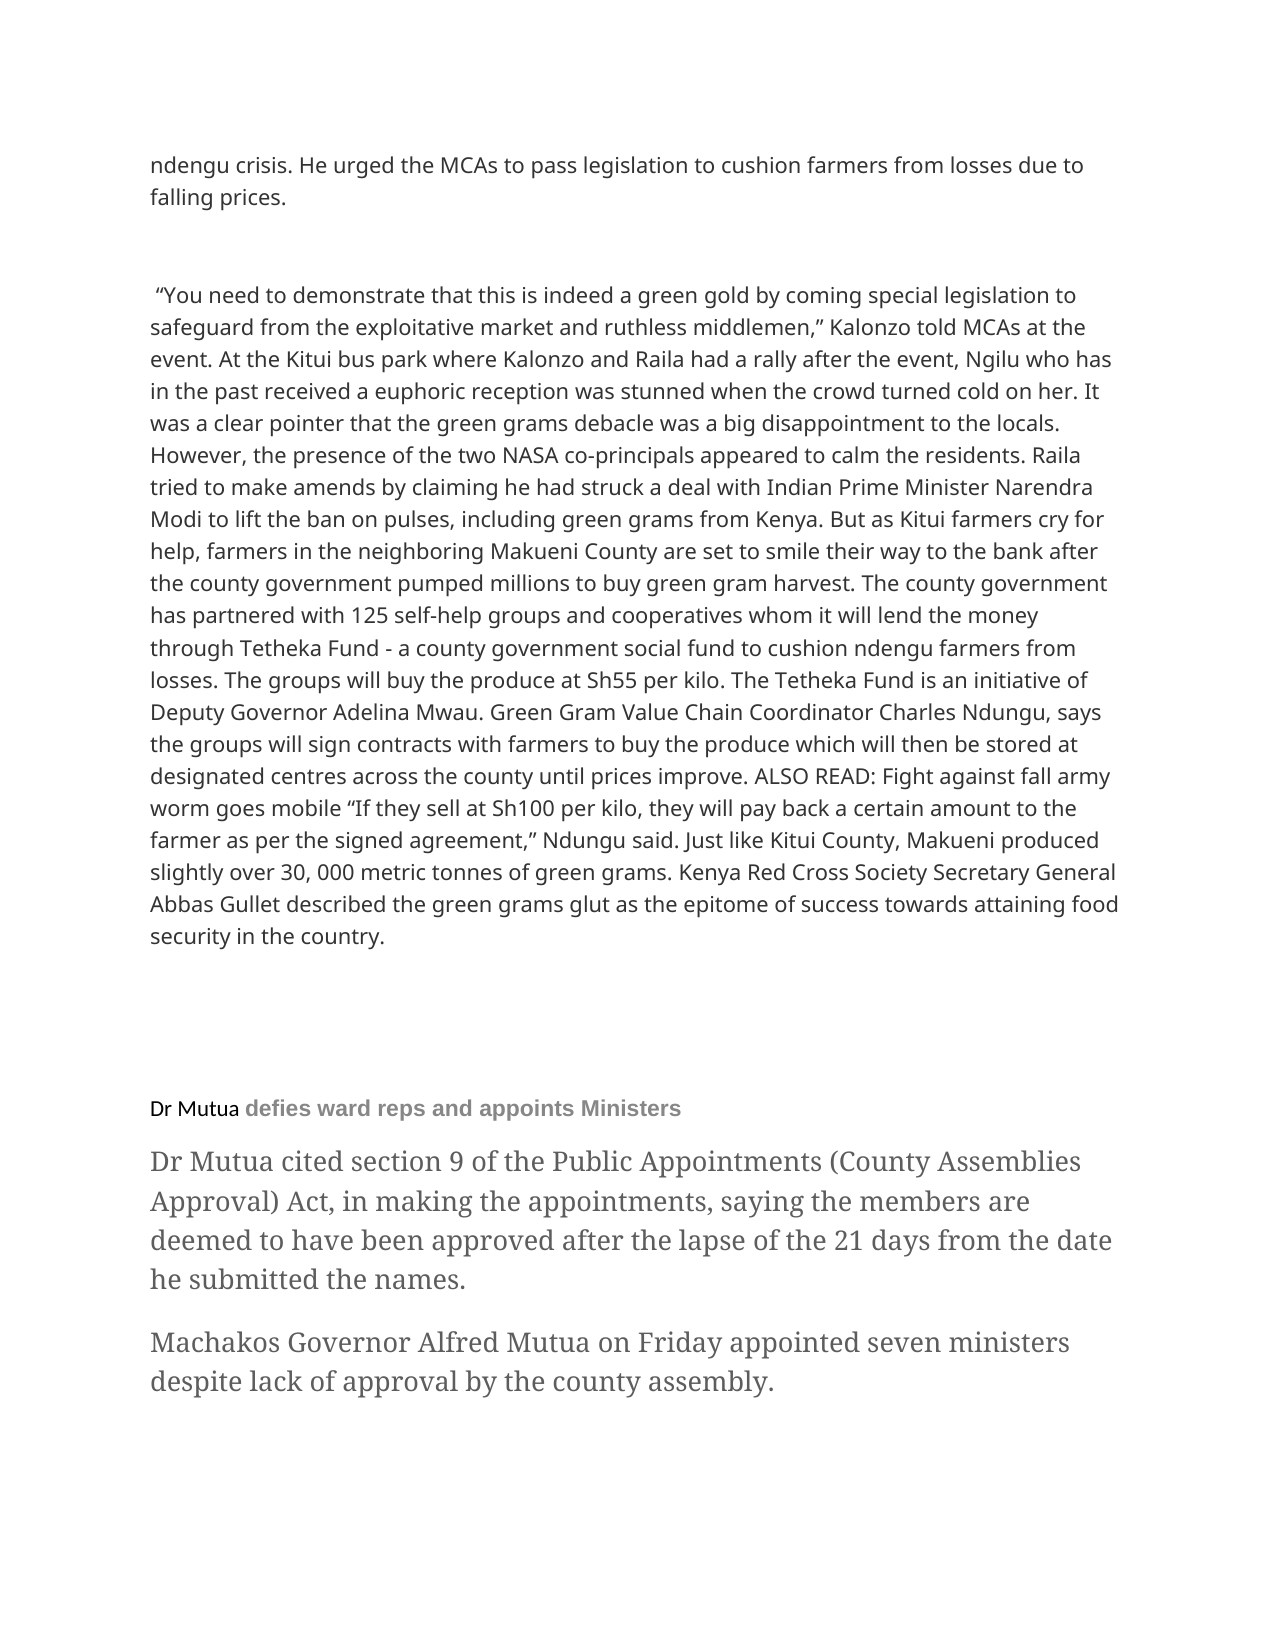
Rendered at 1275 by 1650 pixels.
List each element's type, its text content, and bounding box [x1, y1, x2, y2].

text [150, 150, 1125, 212]
text Machakos Governor Alfred Mutua on Friday appointed seven ministers despite lack of approval by the county assembly. [150, 1321, 1125, 1399]
text Dr Mutua defies ward reps and appoints Ministers [150, 1094, 1125, 1122]
text “You need to demonstrate that this is indeed a green gold by coming special legislation to safeguard from the exploitative market and ruthless middlemen,” Kalonzo told MCAs at the event. At the Kitui bus park where Kalonzo and Raila had a rally after the event, Ngilu who has in the past received a euphoric reception was stunned when the crowd turned cold on her. It was a clear pointer that the green grams debacle was a big disappointment to the locals. However, the presence of the two NASA co-principals appeared to calm the residents. Raila tried to make amends by claiming he had struck a deal with Indian Prime Minister Narendra Modi to lift the ban on pulses, including green grams from Kenya. But as Kitui farmers cry for help, farmers in the neighboring Makueni County are set to smile their way to the bank after the county government pumped millions to buy green gram harvest. The county government has partnered with 125 self-help groups and cooperatives whom it will lend the money through Tetheka Fund - a county government social fund to cushion ndengu farmers from losses. The groups will buy the produce at Sh55 per kilo. The Tetheka Fund is an initiative of Deputy Governor Adelina Mwau. Green Gram Value Chain Coordinator Charles Ndungu, says the groups will sign contracts with farmers to buy the produce which will then be stored at designated centres across the county until prices improve. ALSO READ: Fight against fall army worm goes mobile “If they sell at Sh100 per kilo, they will pay back a certain amount to the farmer as per the signed agreement,” Ndungu said. Just like Kitui County, Makueni produced slightly over 30, 000 metric tonnes of green grams. Kenya Red Cross Society Secretary General Abbas Gullet described the green grams glut as the epitome of success towards attaining food security in the country. [150, 279, 1125, 981]
text Dr Mutua cited section 9 of the Public Appointments (County Assemblies Approval) Act, in making the appointments, saying the members are deemed to have been approved after the lapse of the 21 days from the date he submitted the names. [150, 1141, 1125, 1297]
